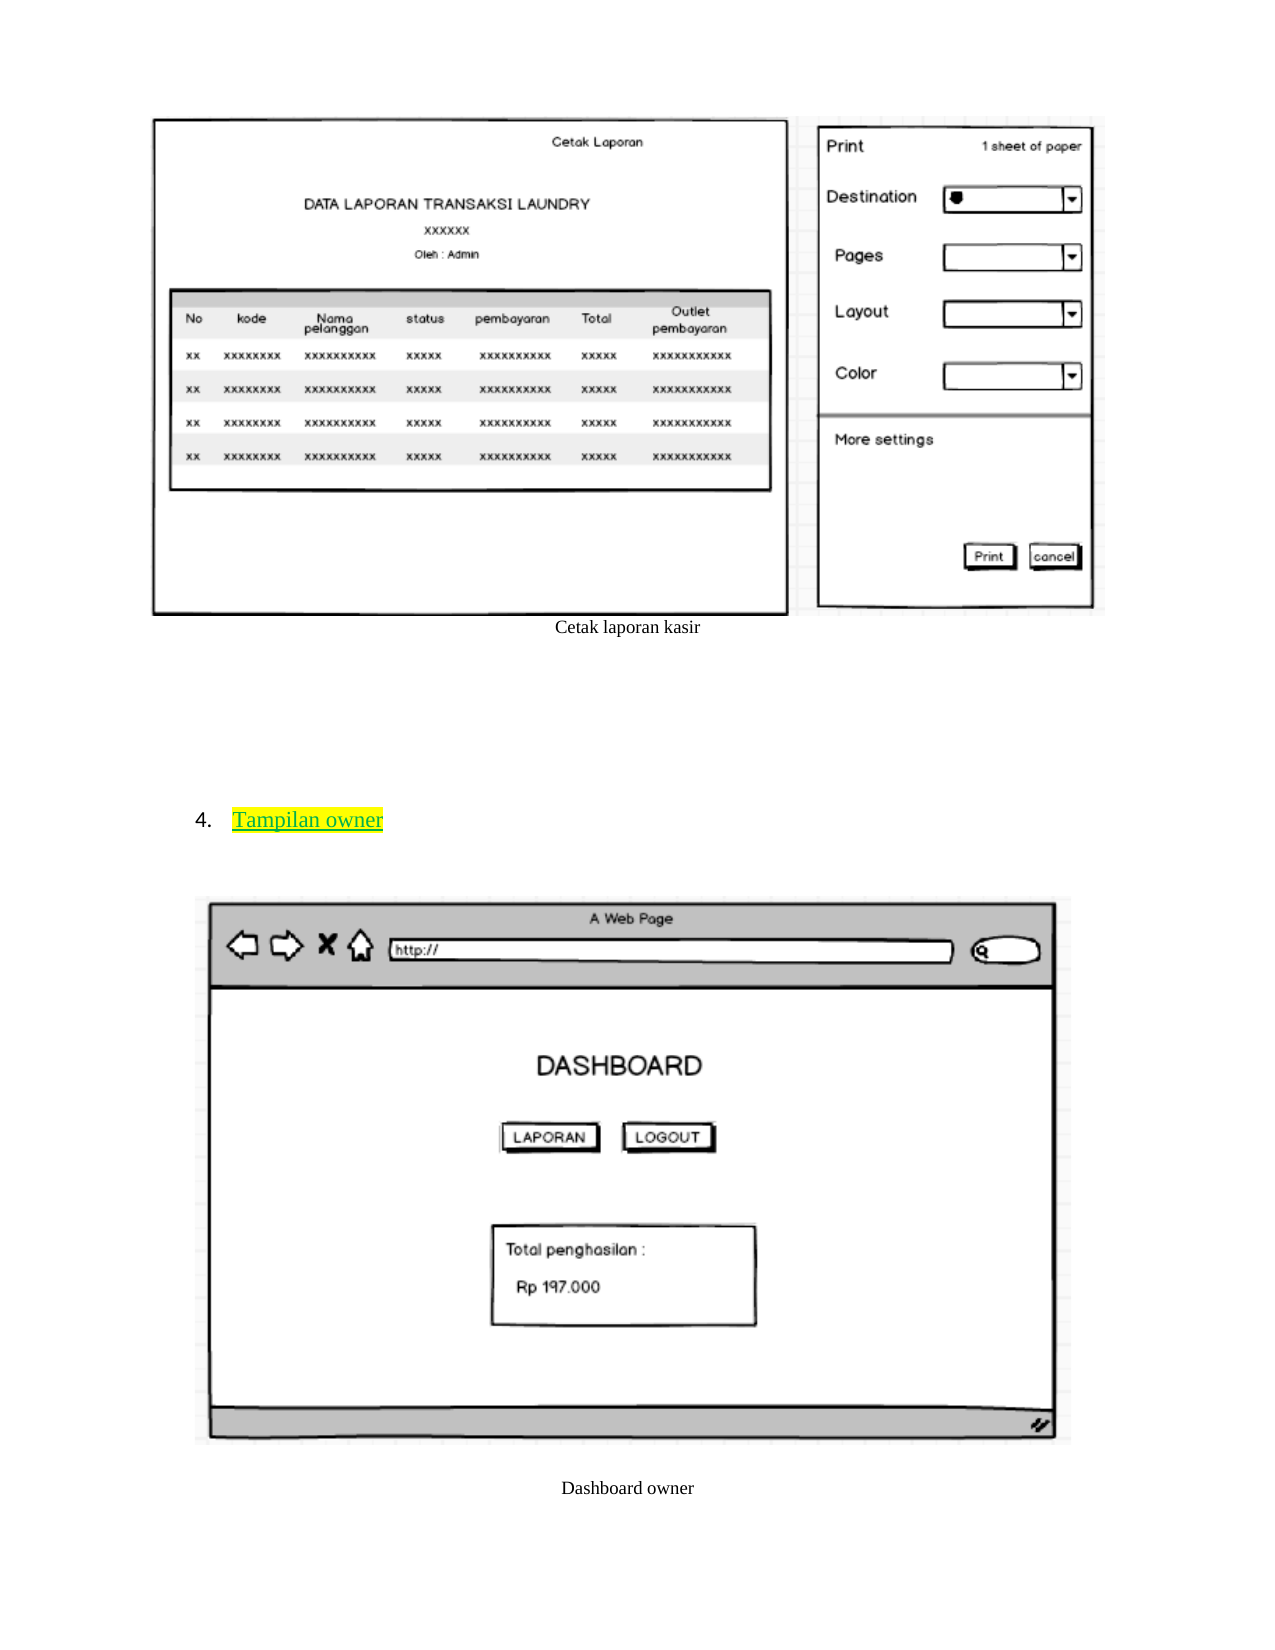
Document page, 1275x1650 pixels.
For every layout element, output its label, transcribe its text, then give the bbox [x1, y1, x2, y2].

picture [194, 896, 1072, 1445]
text Cetak laporan kasir [150, 616, 1105, 637]
picture [150, 116, 1105, 616]
text Dashboard owner [150, 1477, 1105, 1499]
list Tampilan owner [195, 806, 1126, 834]
